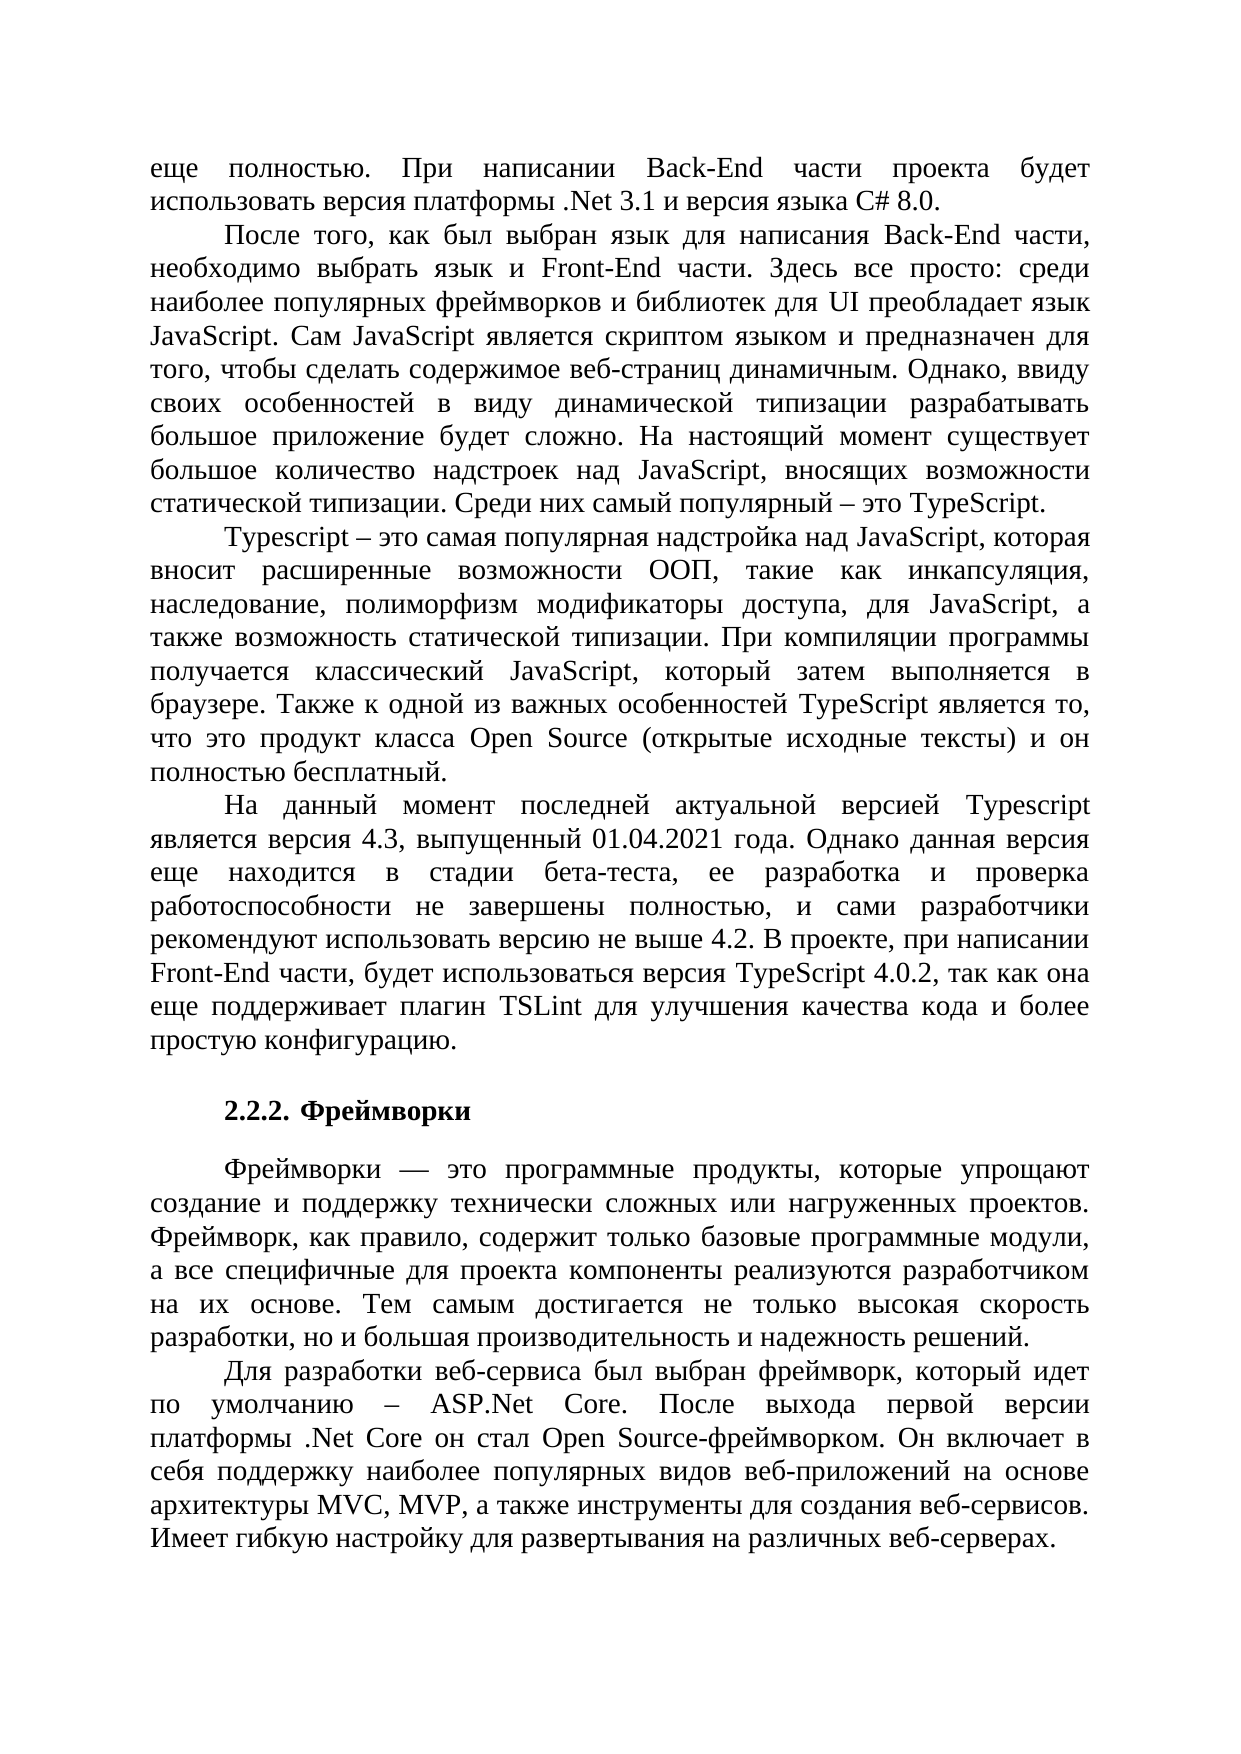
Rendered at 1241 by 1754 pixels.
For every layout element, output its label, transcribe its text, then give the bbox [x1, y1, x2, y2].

list Фреймворки [150, 1093, 1090, 1127]
text Typescript – это самая популярная надстройка над JavaScript, которая вносит расширенные возможности ООП, такие как инкапсуляция, наследование, полиморфизм модификаторы доступа, для JavaScript, а также возможность статической типизации. При компиляции программы получается классический JavaScript, который затем выполняется в браузере. Также к одной из важных особенностей TypeScript является то, что это продукт класса Open Source (открытые исходные тексты) и он полностью бесплатный. [150, 519, 1090, 787]
text После того, как был выбран язык для написания Back-End части, необходимо выбрать язык и Front-End части. Здесь все просто: среди наиболее популярных фреймворков и библиотек для UI преобладает язык JavaScript. Сам JavaScript является скриптом языком и предназначен для того, чтобы сделать содержимое веб-страниц динамичным. Однако, ввиду своих особенностей в виду динамической типизации разрабатывать большое приложение будет сложно. На настоящий момент существует большое количество надстроек над JavaScript, вносящих возможности статической типизации. Среди них самый популярный – это TypeScript. [150, 217, 1090, 519]
text Фреймворки — это программные продукты, которые упрощают создание и поддержку технически сложных или нагруженных проектов. Фреймворк, как правило, содержит только базовые программные модули, а все специфичные для проекта компоненты реализуются разработчиком на их основе. Тем самым достигается не только высокая скорость разработки, но и большая производительность и надежность решений. [150, 1152, 1090, 1353]
text На данный момент последней актуальной версией Typescript является версия 4.3, выпущенный 01.04.2021 года. Однако данная версия еще находится в стадии бета-теста, ее разработка и проверка работоспособности не завершены полностью, и сами разработчики рекомендуют использовать версию не выше 4.2. В проекте, при написании Front-End части, будет использоваться версия TypeScript 4.0.2, так как она еще поддерживает плагин TSLint для улучшения качества кода и более простую конфигурацию. [150, 787, 1090, 1056]
text Для разработки веб-сервиса был выбран фреймворк, который идет по умолчанию – ASP.Net Core. После выхода первой версии платформы .Net Core он стал Open Source-фреймворком. Он включает в себя поддержку наиболее популярных видов веб-приложений на основе архитектуры MVC, MVP, а также инструменты для создания веб-сервисов. Имеет гибкую настройку для развертывания на различных веб-серверах. [150, 1353, 1090, 1554]
